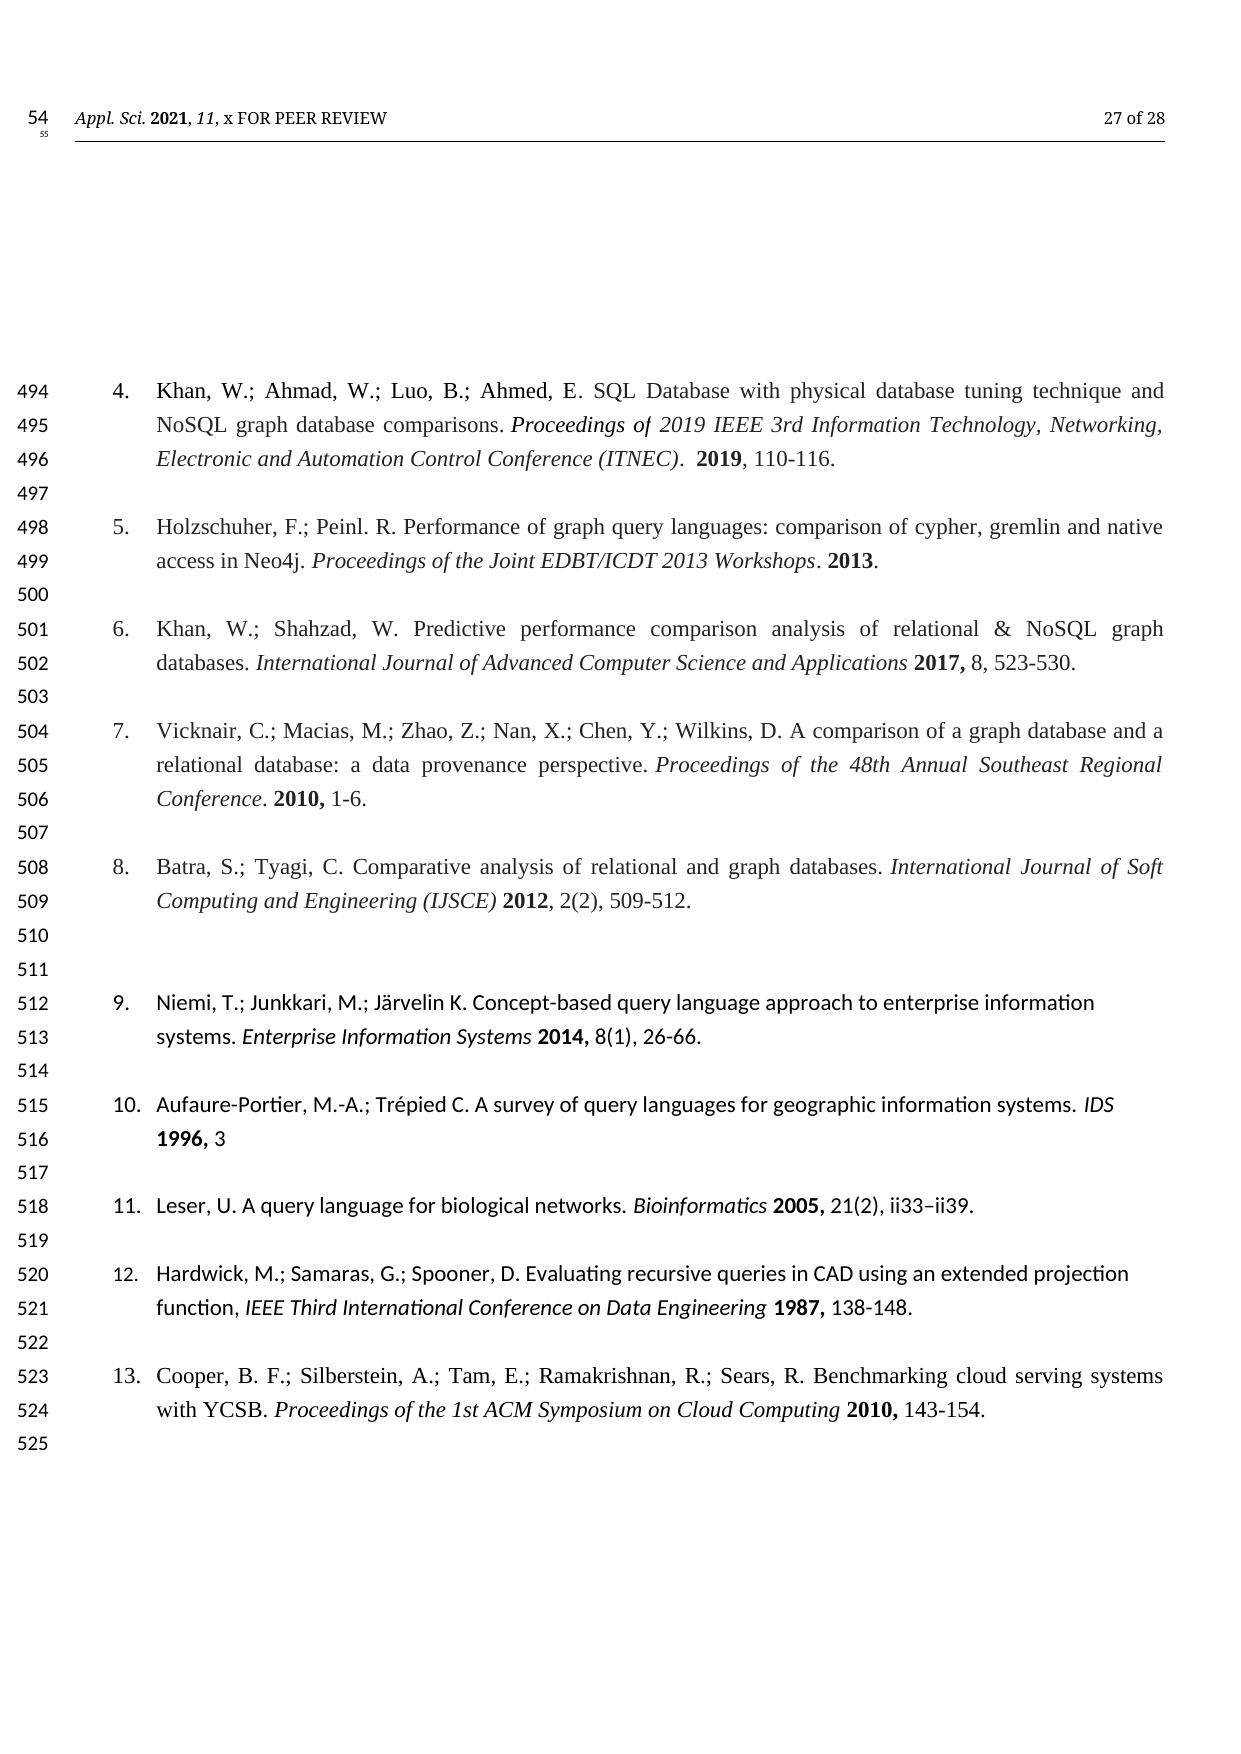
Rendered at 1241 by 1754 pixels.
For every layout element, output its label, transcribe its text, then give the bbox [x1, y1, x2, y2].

list Niemi, T.; Junkkari, M.; Järvelin K. Concept-based query language approach to enterprise information systems. Enterprise Information Systems 2014, 8(1), 26-66. [112, 985, 1165, 1053]
list Hardwick, M.; Samaras, G.; Spooner, D. Evaluating recursive queries in CAD using an extended projection function, IEEE Third International Conference on Data Engineering 1987, 138-148. [112, 1257, 1165, 1324]
list Vicknair, C.; Macias, M.; Zhao, Z.; Nan, X.; Chen, Y.; Wilkins, D. A comparison of a graph database and a relational database: a data provenance perspective. Proceedings of the 48th Annual Southeast Regional Conference. 2010, 1-6. [112, 713, 1165, 815]
list Khan, W.; Ahmad, W.; Luo, B.; Ahmed, E. SQL Database with physical database tuning technique and NoSQL graph database comparisons. Proceedings of 2019 IEEE 3rd Information Technology, Networking, Electronic and Automation Control Conference (ITNEC). 2019, 110-116. [112, 374, 1165, 476]
list Batra, S.; Tyagi, C. Comparative analysis of relational and graph databases. International Journal of Soft Computing and Engineering (IJSCE) 2012, 2(2), 509-512. [112, 849, 1165, 917]
list Cooper, B. F.; Silberstein, A.; Tam, E.; Ramakrishnan, R.; Sears, R. Benchmarking cloud serving systems with YCSB. Proceedings of the 1st ACM Symposium on Cloud Computing 2010, 143-154. [112, 1358, 1165, 1426]
list Aufaure-Portier, M.-A.; Trépied C. A survey of query languages for geographic information systems. IDS 1996, 3 [112, 1087, 1165, 1155]
list Leser, U. A query language for biological networks. Bioinformatics 2005, 21(2), ii33–ii39. [112, 1189, 1165, 1223]
list Holzschuher, F.; Peinl. R. Performance of graph query languages: comparison of cypher, gremlin and native access in Neo4j. Proceedings of the Joint EDBT/ICDT 2013 Workshops. 2013. [112, 509, 1165, 577]
list Khan, W.; Shahzad, W. Predictive performance comparison analysis of relational & NoSQL graph databases. International Journal of Advanced Computer Science and Applications 2017, 8, 523-530. [112, 611, 1165, 679]
